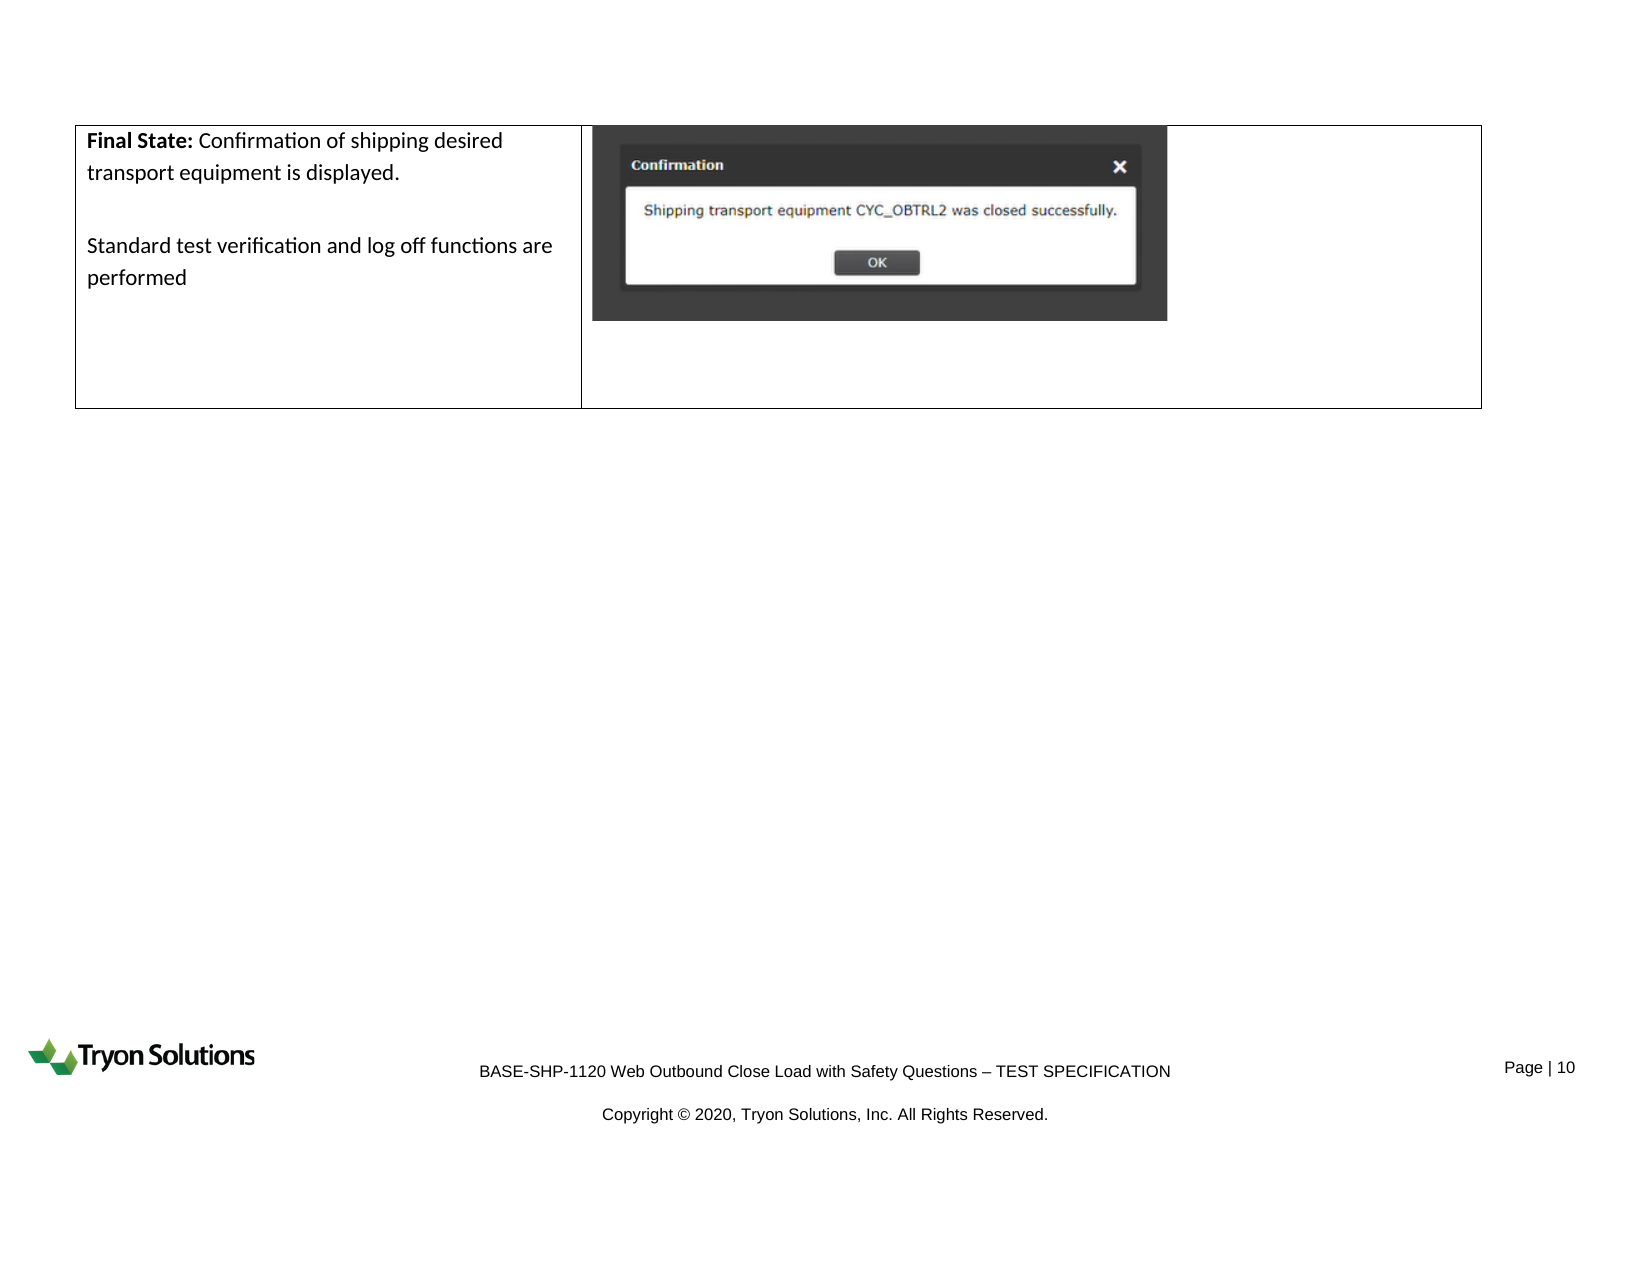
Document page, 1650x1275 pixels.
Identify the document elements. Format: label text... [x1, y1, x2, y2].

picture [28, 1038, 255, 1075]
table_header Final State: Confirmation of shipping desired transport equipment is displayed. Standard test verification and log off functions are performed [76, 126, 581, 408]
table_header [582, 126, 1481, 408]
picture [592, 125, 1168, 321]
